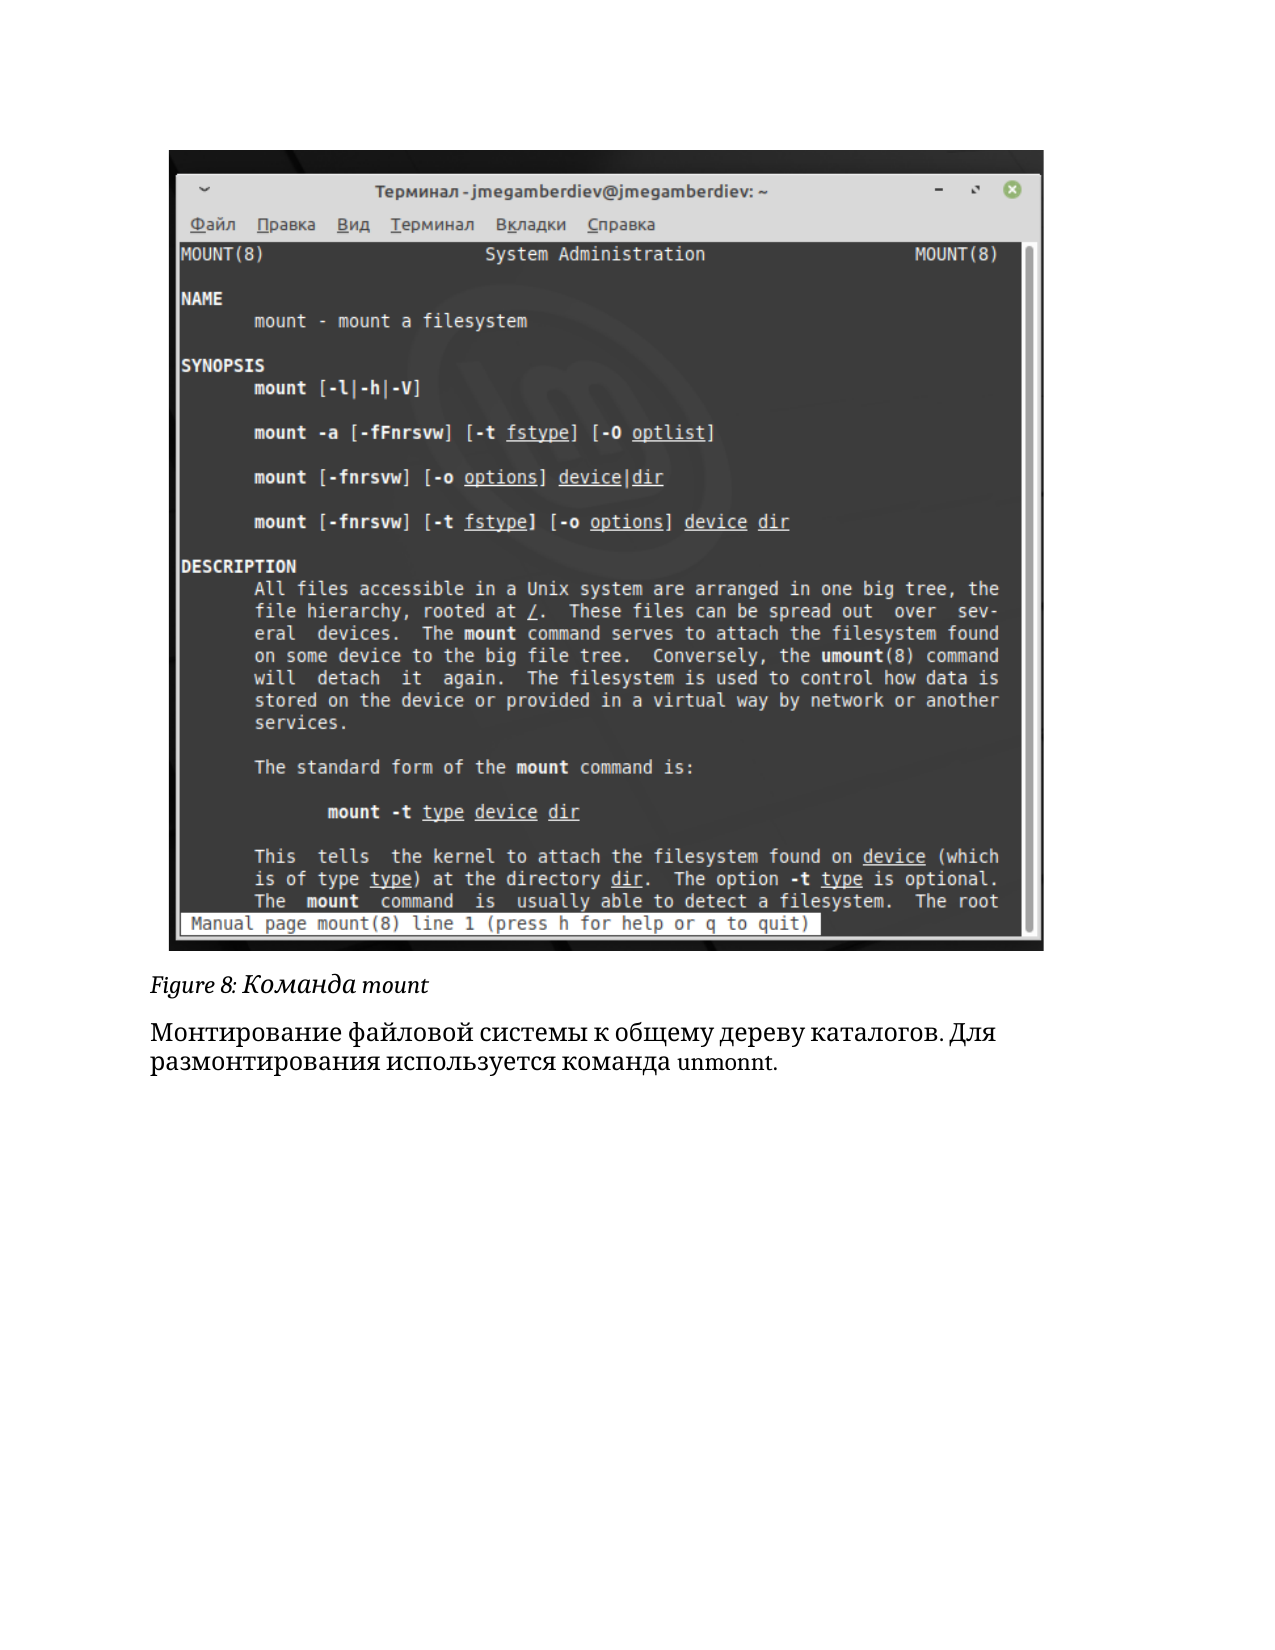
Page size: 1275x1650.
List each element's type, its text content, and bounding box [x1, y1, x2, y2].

text Figure 8: Команда mount [150, 971, 1125, 1000]
picture [168, 150, 1044, 951]
text Монтирование файловой системы к общему дереву каталогов. Для размонтирования используется команда unmonnt. [150, 1019, 1125, 1076]
